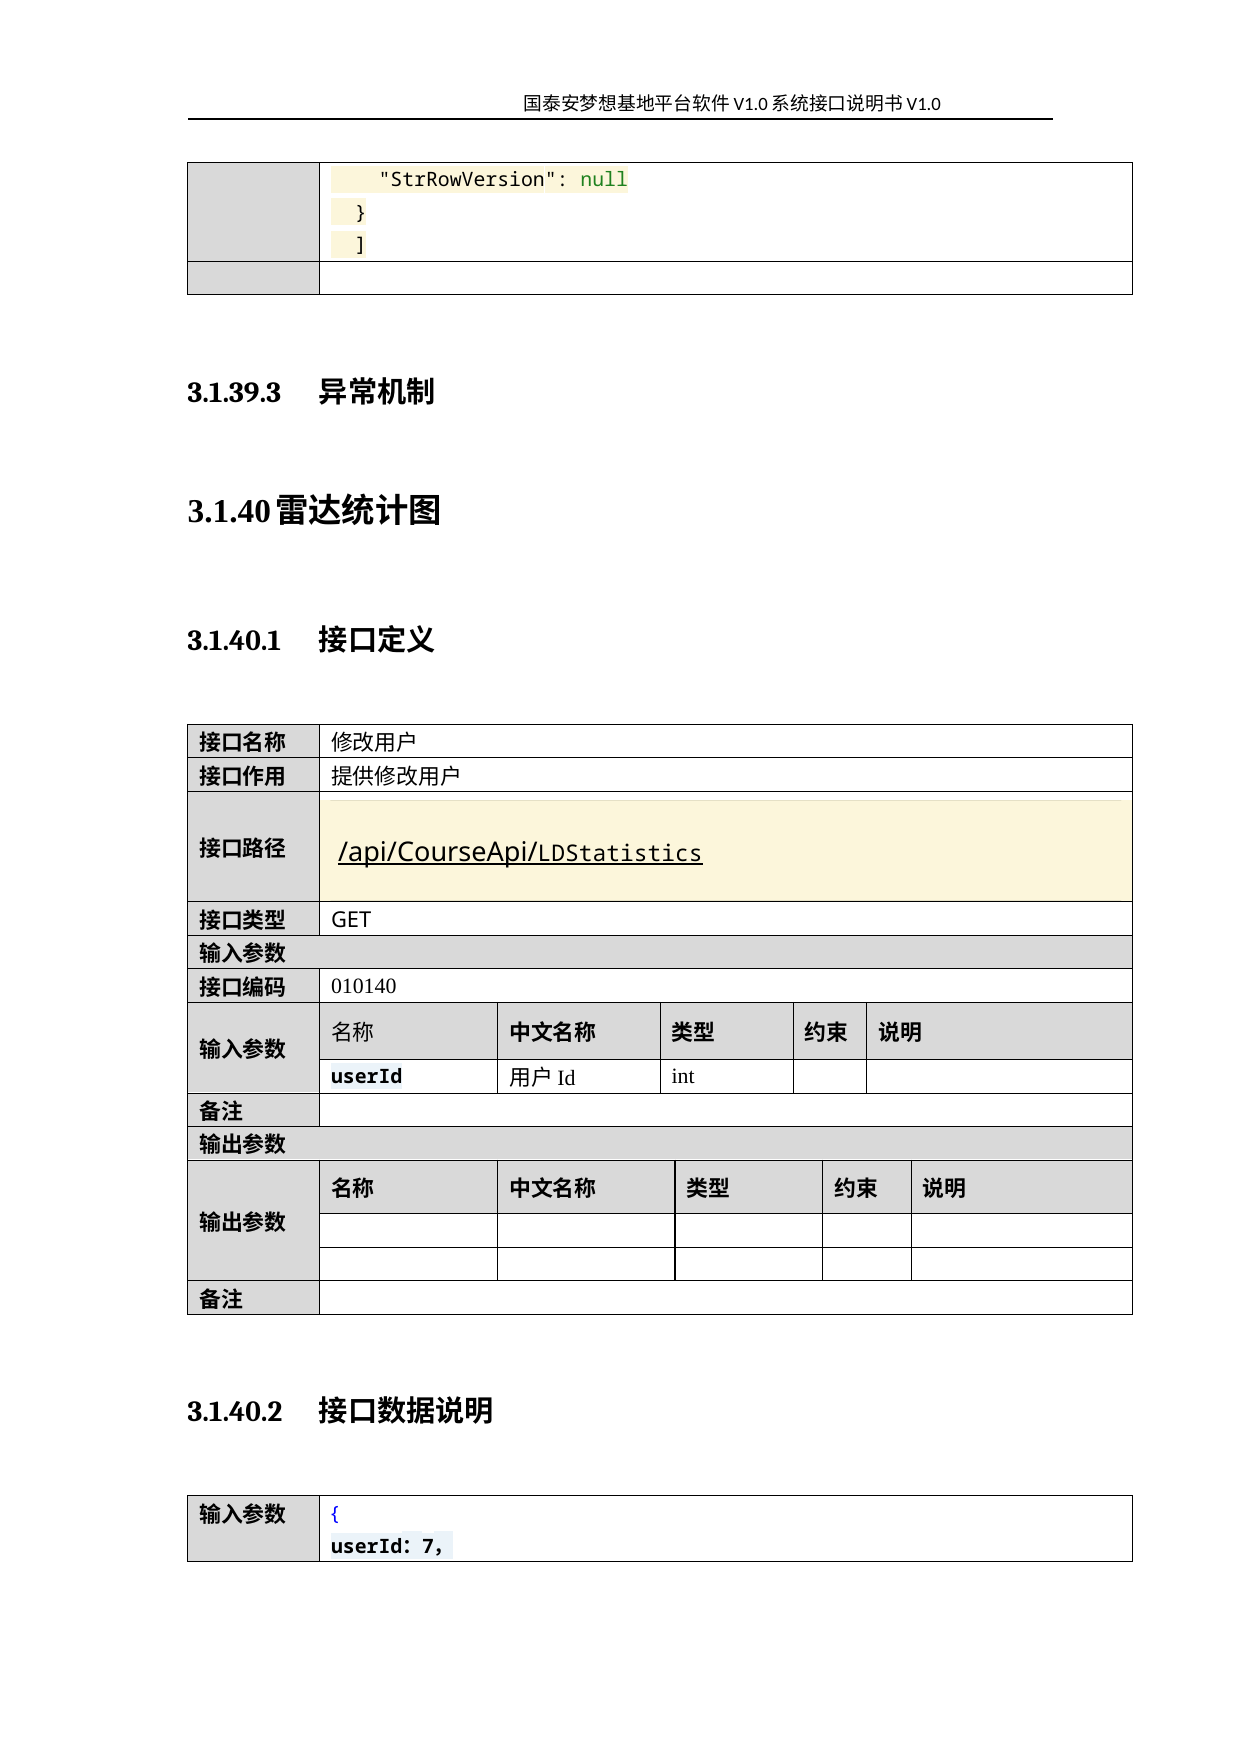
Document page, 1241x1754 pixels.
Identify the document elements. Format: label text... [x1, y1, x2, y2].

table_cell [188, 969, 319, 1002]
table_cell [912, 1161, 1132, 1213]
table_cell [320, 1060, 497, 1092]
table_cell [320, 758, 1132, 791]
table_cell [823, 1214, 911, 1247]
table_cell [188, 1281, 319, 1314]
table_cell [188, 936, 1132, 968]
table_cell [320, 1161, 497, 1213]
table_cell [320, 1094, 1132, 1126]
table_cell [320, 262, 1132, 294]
subtitle 异常机制 [187, 357, 1053, 422]
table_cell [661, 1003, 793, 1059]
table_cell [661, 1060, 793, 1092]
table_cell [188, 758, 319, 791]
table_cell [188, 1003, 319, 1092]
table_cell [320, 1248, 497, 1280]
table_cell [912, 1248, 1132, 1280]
subtitle 接口定义 [187, 605, 1053, 670]
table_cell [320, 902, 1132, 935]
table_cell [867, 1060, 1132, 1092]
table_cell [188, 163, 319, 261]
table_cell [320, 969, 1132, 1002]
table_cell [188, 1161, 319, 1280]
subtitle 雷达统计图 [187, 476, 1053, 541]
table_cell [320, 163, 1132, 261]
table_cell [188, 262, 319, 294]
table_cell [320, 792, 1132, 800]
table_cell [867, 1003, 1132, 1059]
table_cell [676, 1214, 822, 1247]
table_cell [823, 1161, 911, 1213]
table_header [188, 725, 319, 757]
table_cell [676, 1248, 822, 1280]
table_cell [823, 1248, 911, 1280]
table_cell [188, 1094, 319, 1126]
subtitle 接口数据说明 [187, 1376, 1053, 1441]
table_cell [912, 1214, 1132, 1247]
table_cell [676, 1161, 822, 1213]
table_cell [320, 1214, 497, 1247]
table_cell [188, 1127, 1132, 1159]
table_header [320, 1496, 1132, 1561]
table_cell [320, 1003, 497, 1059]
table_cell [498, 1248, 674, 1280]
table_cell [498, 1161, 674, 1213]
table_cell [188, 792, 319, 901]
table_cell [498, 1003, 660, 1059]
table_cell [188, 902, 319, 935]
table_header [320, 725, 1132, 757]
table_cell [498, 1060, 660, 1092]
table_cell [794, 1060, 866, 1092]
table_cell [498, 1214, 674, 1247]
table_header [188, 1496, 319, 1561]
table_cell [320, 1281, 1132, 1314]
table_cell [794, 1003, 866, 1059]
